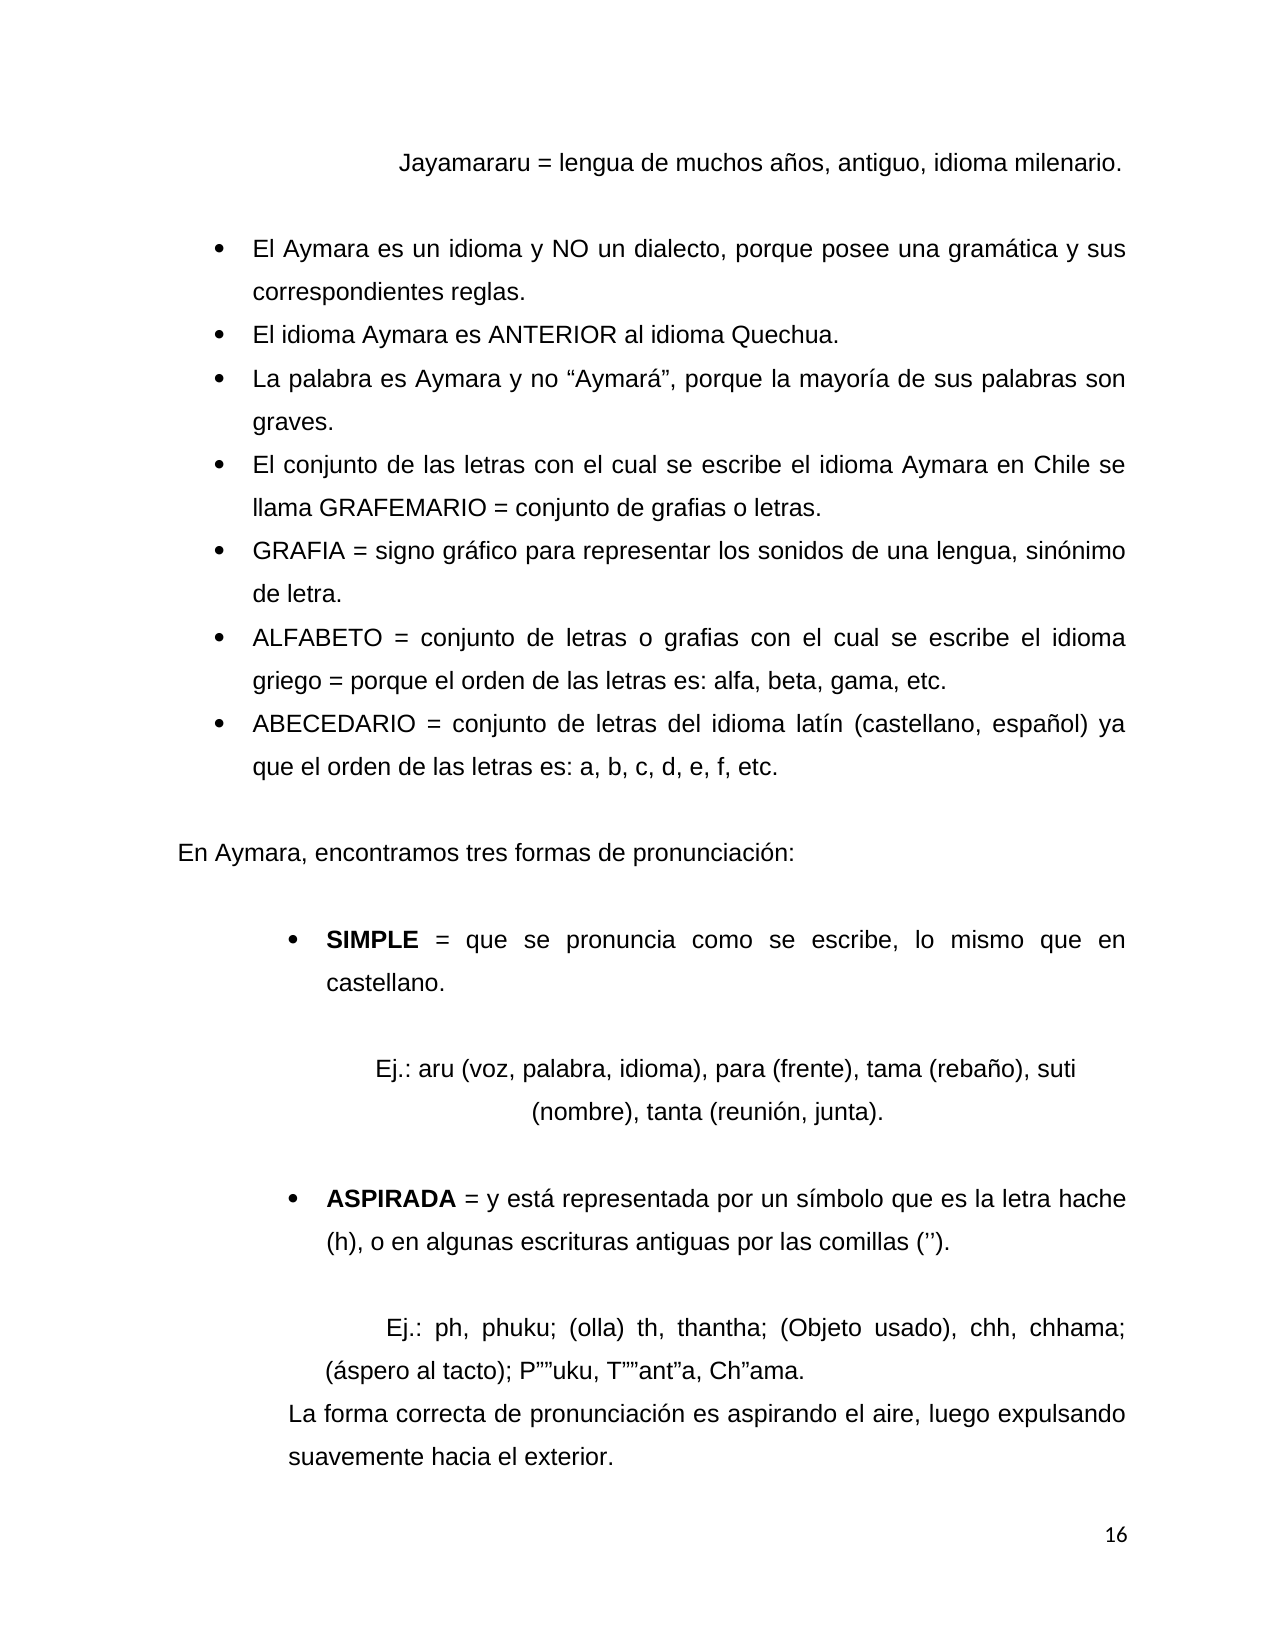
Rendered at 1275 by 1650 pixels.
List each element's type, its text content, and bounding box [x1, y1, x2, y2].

list La palabra es Aymara y no “Aymará”, porque la mayoría de sus palabras son graves. [215, 363, 1127, 436]
list El Aymara es un idioma y NO un dialecto, porque posee una gramática y sus correspondientes reglas. [215, 234, 1127, 306]
text Ej.: ph, phuku; (olla) th, thantha; (Objeto usado), chh, chhama; (áspero al tacto); P””uku, T””ant”a, Ch”ama. [325, 1313, 1127, 1385]
list El conjunto de las letras con el cual se escribe el idioma Aymara en Chile se llama GRAFEMARIO = conjunto de grafias o letras. [215, 450, 1127, 522]
text En Aymara, encontramos tres formas de pronunciación: [177, 838, 1127, 867]
list SIMPLE = que se pronuncia como se escribe, lo mismo que en castellano. [288, 925, 1127, 997]
list ALFABETO = conjunto de letras o grafias con el cual se escribe el idioma griego = porque el orden de las letras es: alfa, beta, gama, etc. [215, 623, 1127, 694]
list GRAFIA = signo gráfico para representar los sonidos de una lengua, sinónimo de letra. [215, 536, 1127, 608]
list ABECEDARIO = conjunto de letras del idioma latín (castellano, español) ya que el orden de las letras es: a, b, c, d, e, f, etc. [215, 709, 1127, 781]
text Ej.: aru (voz, palabra, idioma), para (frente), tama (rebaño), suti (nombre), tanta (reunión, junta). [288, 1054, 1127, 1126]
list El idioma Aymara es ANTERIOR al idioma Quechua. [215, 320, 1127, 349]
text La forma correcta de pronunciación es aspirando el aire, luego expulsando suavemente hacia el exterior. [288, 1399, 1127, 1471]
list ASPIRADA = y está representada por un símbolo que es la letra hache (h), o en algunas escrituras antiguas por las comillas (’’). [288, 1183, 1127, 1256]
text Jayamararu = lengua de muchos años, antiguo, idioma milenario. [325, 148, 1127, 176]
